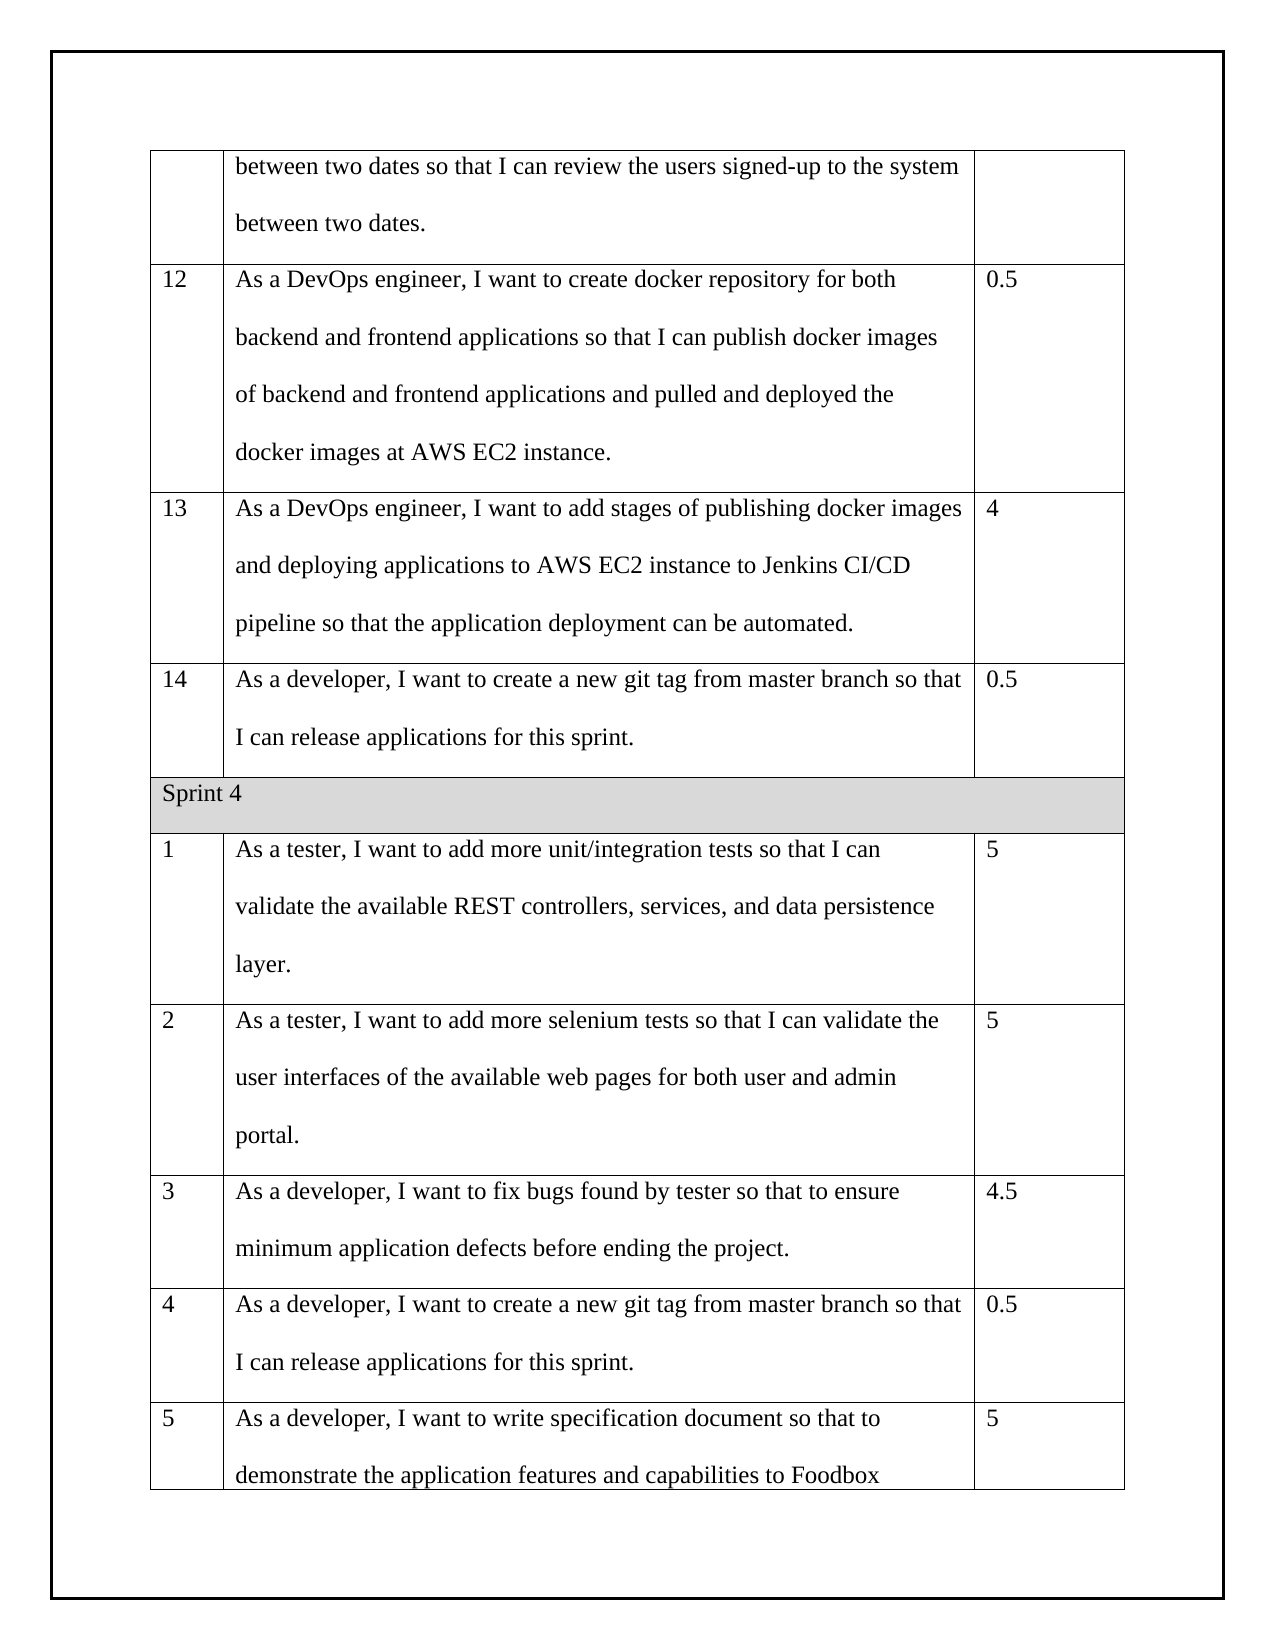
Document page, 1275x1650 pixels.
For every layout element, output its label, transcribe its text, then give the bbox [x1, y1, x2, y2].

table_cell 4.5 [975, 1176, 1124, 1288]
table_cell As a tester, I want to add more unit/integration tests so that I can validate the available REST controllers, services, and data persistence layer. [224, 834, 974, 1004]
table_cell 11 [151, 151, 223, 263]
table_cell As a DevOps engineer, I want to create docker repository for both backend and frontend applications so that I can publish docker images of backend and frontend applications and pulled and deployed the docker images at AWS EC2 instance. [224, 265, 974, 492]
table_cell As a developer, I want to fix bugs found by tester so that to ensure minimum application defects before ending the project. [224, 1176, 974, 1288]
table_cell 12 [151, 265, 223, 492]
table_cell As a DevOps engineer, I want to add stages of publishing docker images and deploying applications to AWS EC2 instance to Jenkins CI/CD pipeline so that the application deployment can be automated. [224, 493, 974, 663]
table_cell 3 [151, 1176, 223, 1288]
table_cell 0.5 [975, 265, 1124, 492]
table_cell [224, 151, 974, 263]
table_cell 0.5 [975, 1289, 1124, 1402]
table_cell 0.5 [975, 664, 1124, 777]
table_cell As a tester, I want to add more selenium tests so that I can validate the user interfaces of the available web pages for both user and admin portal. [224, 1005, 974, 1175]
table_cell 5 [975, 1005, 1124, 1175]
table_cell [224, 1403, 974, 1489]
table_cell 5 [151, 1403, 223, 1489]
table_cell 1 [975, 151, 1124, 263]
table_cell As a developer, I want to create a new git tag from master branch so that I can release applications for this sprint. [224, 664, 974, 777]
table_cell 5 [975, 834, 1124, 1004]
table_cell 14 [151, 664, 223, 777]
table_cell 4 [151, 1289, 223, 1402]
table_cell Sprint 4 [151, 778, 1124, 833]
table_cell 2 [151, 1005, 223, 1175]
table_cell 1 [151, 834, 223, 1004]
table_cell 4 [975, 493, 1124, 663]
table_cell 13 [151, 493, 223, 663]
table_cell 5 [975, 1403, 1124, 1489]
table_cell As a developer, I want to create a new git tag from master branch so that I can release applications for this sprint. [224, 1289, 974, 1402]
